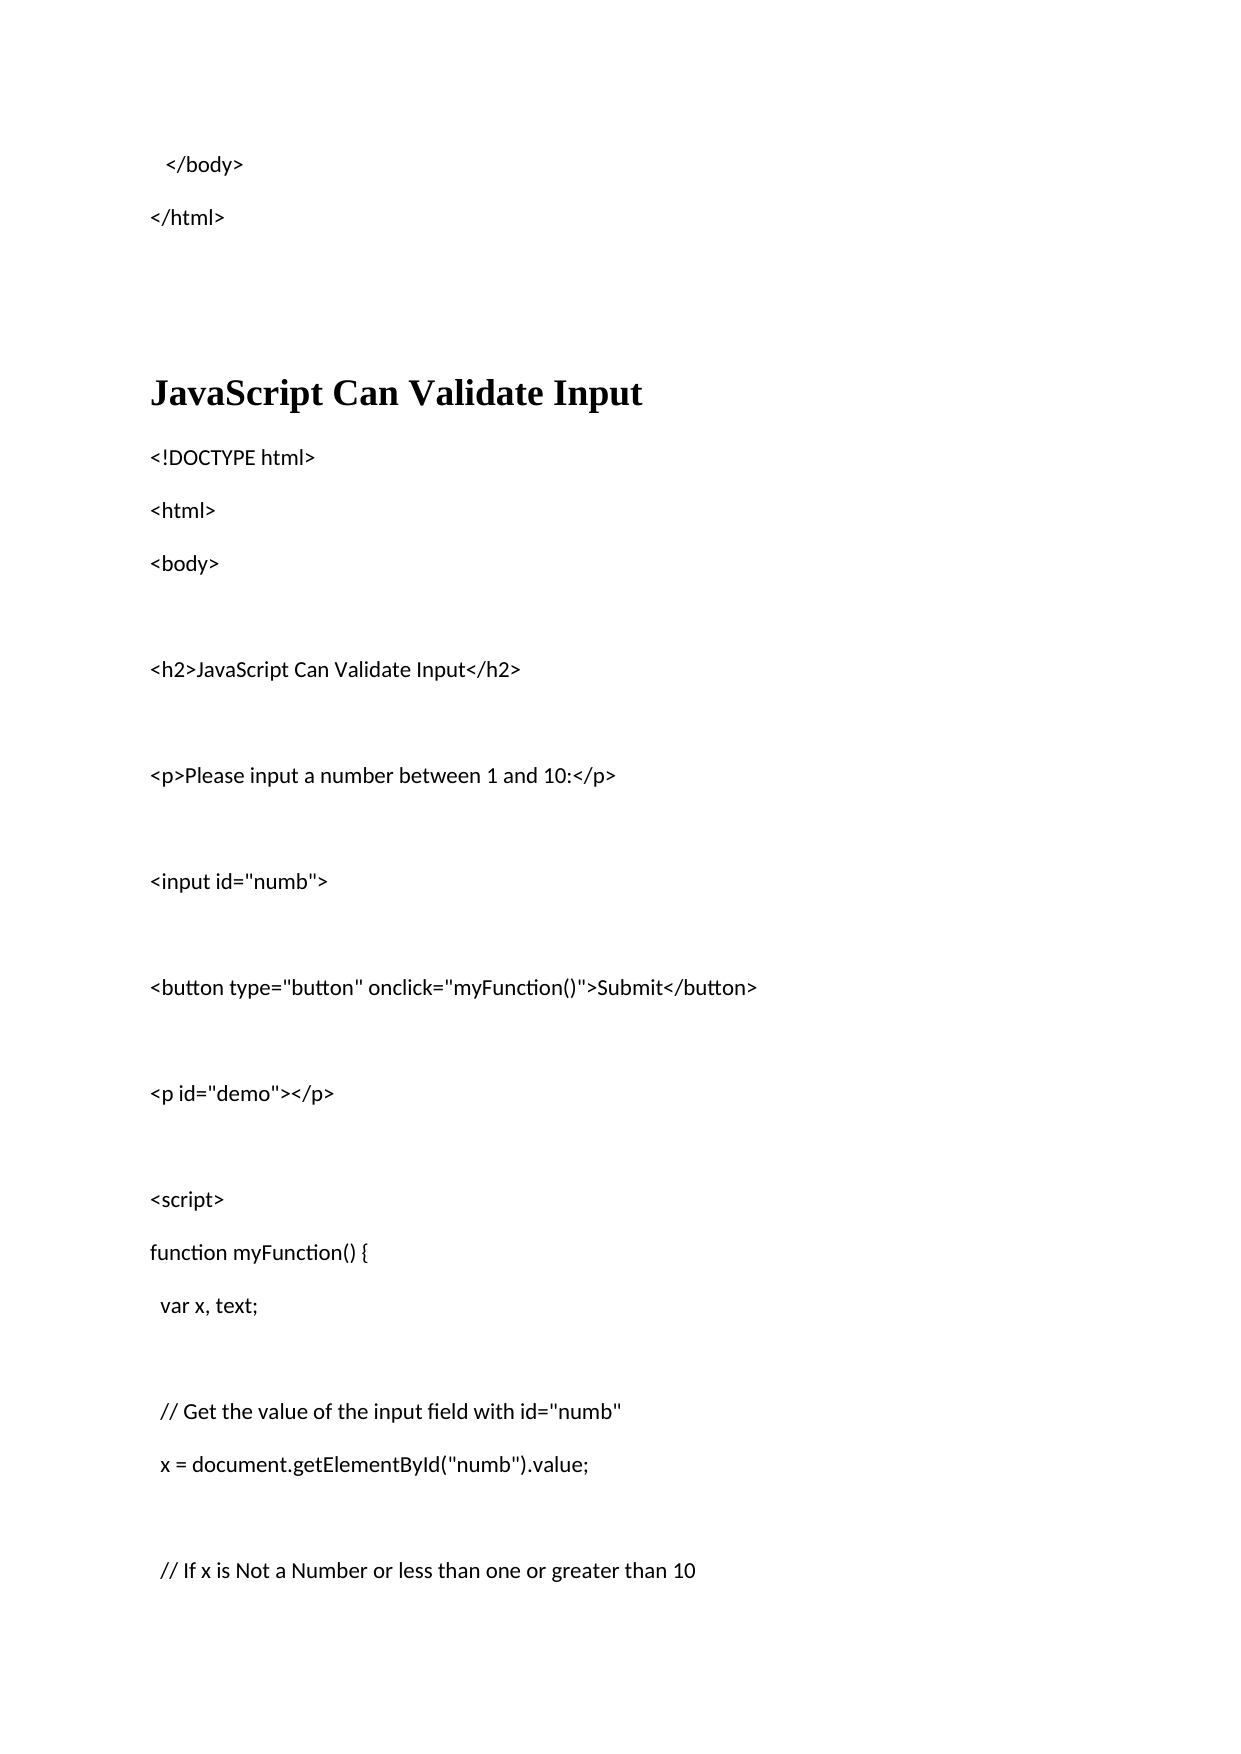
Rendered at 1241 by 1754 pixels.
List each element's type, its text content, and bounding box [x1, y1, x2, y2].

text var x, text; [150, 1291, 1090, 1319]
text <body> [150, 549, 1090, 577]
text <script> [150, 1185, 1090, 1213]
text // If x is Not a Number or less than one or greater than 10 [150, 1556, 1090, 1584]
text <p id="demo"></p> [150, 1079, 1090, 1107]
text function myFunction() { [150, 1238, 1090, 1266]
text JavaScript Can Validate Input [150, 370, 1090, 413]
text // Get the value of the input field with id="numb" [150, 1397, 1090, 1425]
text </body> [150, 150, 1090, 178]
text <h2>JavaScript Can Validate Input</h2> [150, 655, 1090, 683]
text <html> [150, 496, 1090, 524]
text <input id="numb"> [150, 867, 1090, 895]
text x = document.getElementById("numb").value; [150, 1450, 1090, 1478]
text <p>Please input a number between 1 and 10:</p> [150, 761, 1090, 789]
text </html> [150, 203, 1090, 231]
text <button type="button" onclick="myFunction()">Submit</button> [150, 973, 1090, 1001]
text <!DOCTYPE html> [150, 443, 1090, 471]
